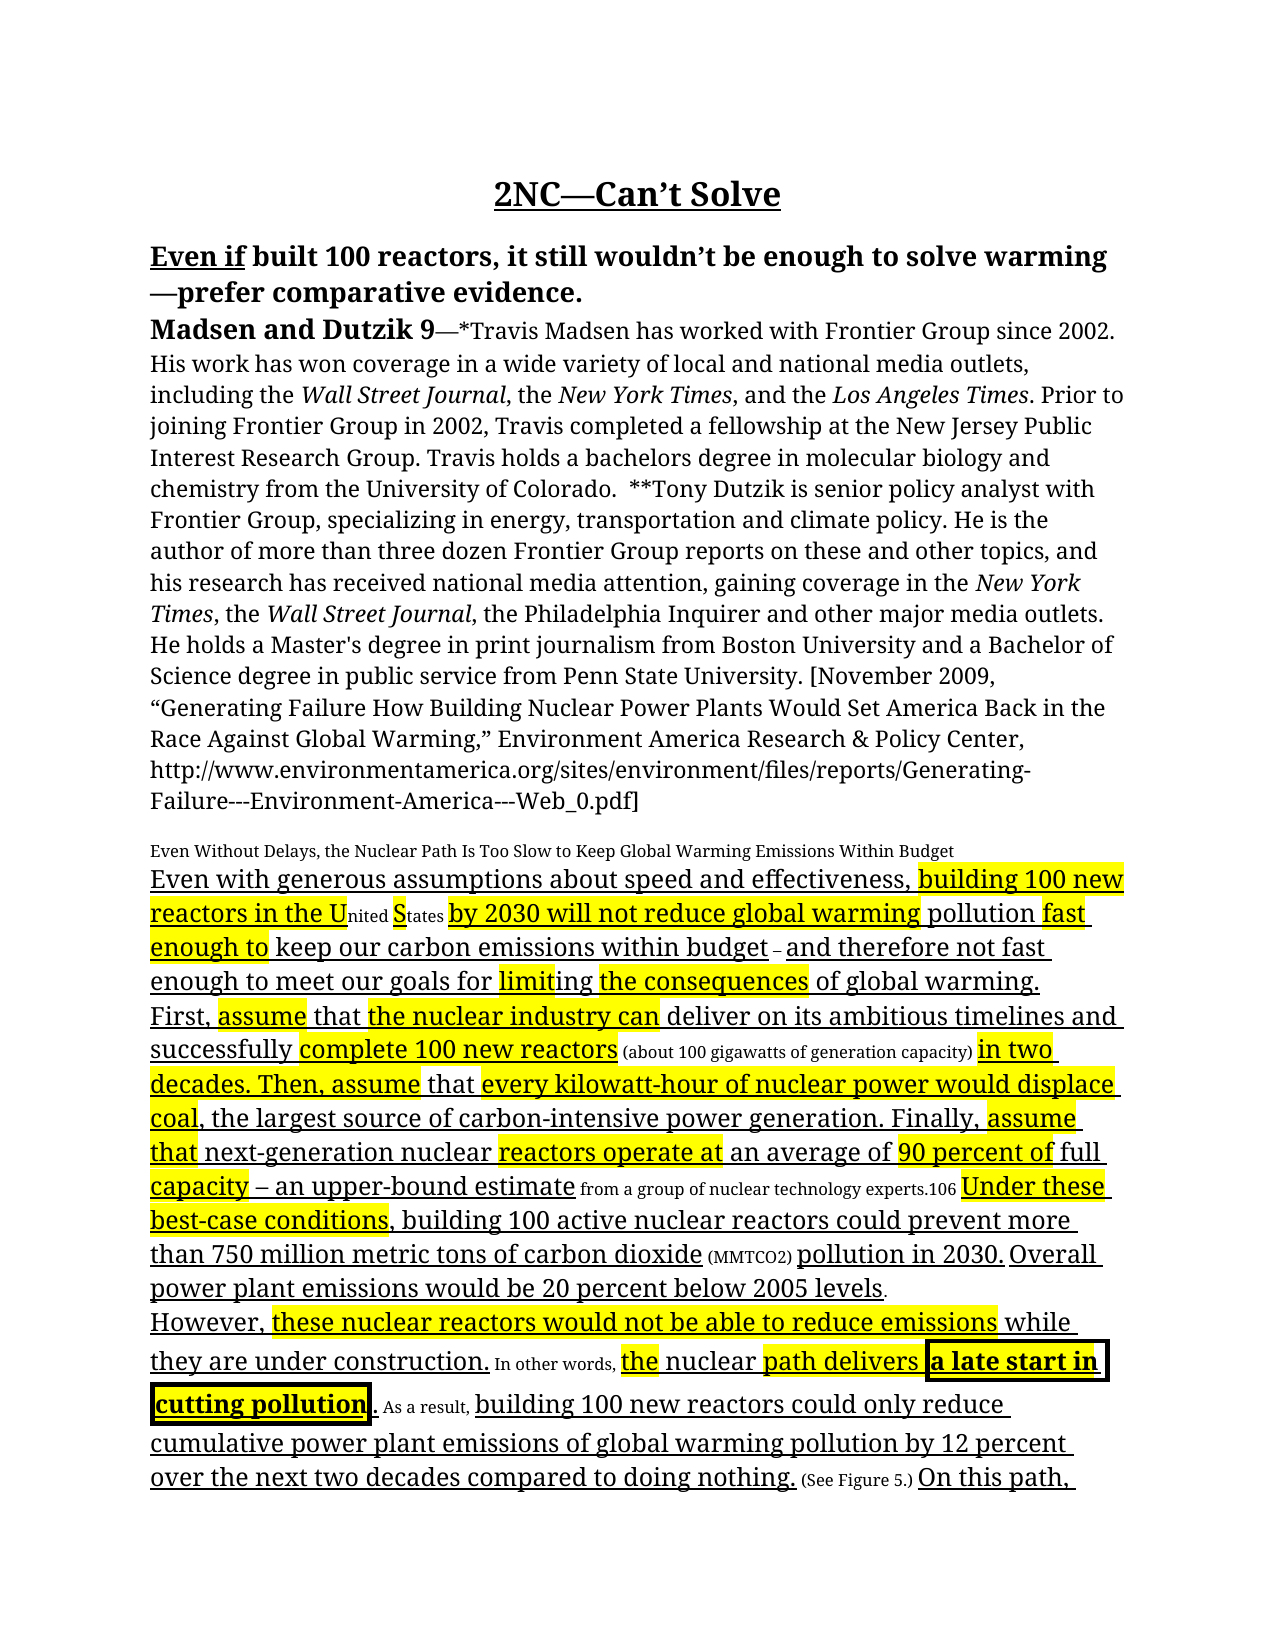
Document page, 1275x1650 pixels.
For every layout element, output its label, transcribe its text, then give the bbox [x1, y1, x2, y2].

subtitle Even if built 100 reactors, it still wouldn’t be enough to solve warming—prefer comparative evidence. [150, 237, 1125, 311]
text Even Without Delays, the Nuclear Path Is Too Slow to Keep Global Warming Emissions Within Budget [150, 839, 1125, 862]
subtitle 2NC—Can’t Solve [150, 171, 1125, 216]
text Even with generous assumptions about speed and effectiveness, building 100 new reactors in the United States by 2030 will not reduce global warming pollution fast enough to keep our carbon emissions within budget – and therefore not fast enough to meet our goals for limiting the consequences of global warming. [150, 862, 1125, 998]
text Madsen and Dutzik 9—*Travis Madsen has worked with Frontier Group since 2002. His work has won coverage in a wide variety of local and national media outlets, including the Wall Street Journal, the New York Times, and the Los Angeles Times. Prior to joining Frontier Group in 2002, Travis completed a fellowship at the New Jersey Public Interest Research Group. Travis holds a bachelors degree in molecular biology and chemistry from the University of Colorado. **Tony Dutzik is senior policy analyst with Frontier Group, specializing in energy, transportation and climate policy. He is the author of more than three dozen Frontier Group reports on these and other topics, and his research has received national media attention, gaining coverage in the New York Times, the Wall Street Journal, the Philadelphia Inquirer and other major media outlets. He holds a Master's degree in print journalism from Boston University and a Bachelor of Science degree in public service from Penn State University. [November 2009, “Generating Failure How Building Nuclear Power Plants Would Set America Back in the Race Against Global Warming,” Environment America Research & Policy Center, http://www.environmentamerica.org/sites/environment/files/reports/Generating-Failure---Environment-America---Web_0.pdf] [150, 311, 1125, 816]
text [150, 1305, 1125, 1494]
text First, assume that the nuclear industry can deliver on its ambitious timelines and successfully complete 100 new reactors (about 100 gigawatts of generation capacity) in two decades. Then, assume that every kilowatt-hour of nuclear power would displace coal, the largest source of carbon-intensive power generation. Finally, assume that next-generation nuclear reactors operate at an average of 90 percent of full capacity – an upper-bound estimate from a group of nuclear technology experts.106 Under these best-case conditions, building 100 active nuclear reactors could prevent more than 750 million metric tons of carbon dioxide (MMTCO2) pollution in 2030. Overall power plant emissions would be 20 percent below 2005 levels. [150, 998, 1125, 1305]
